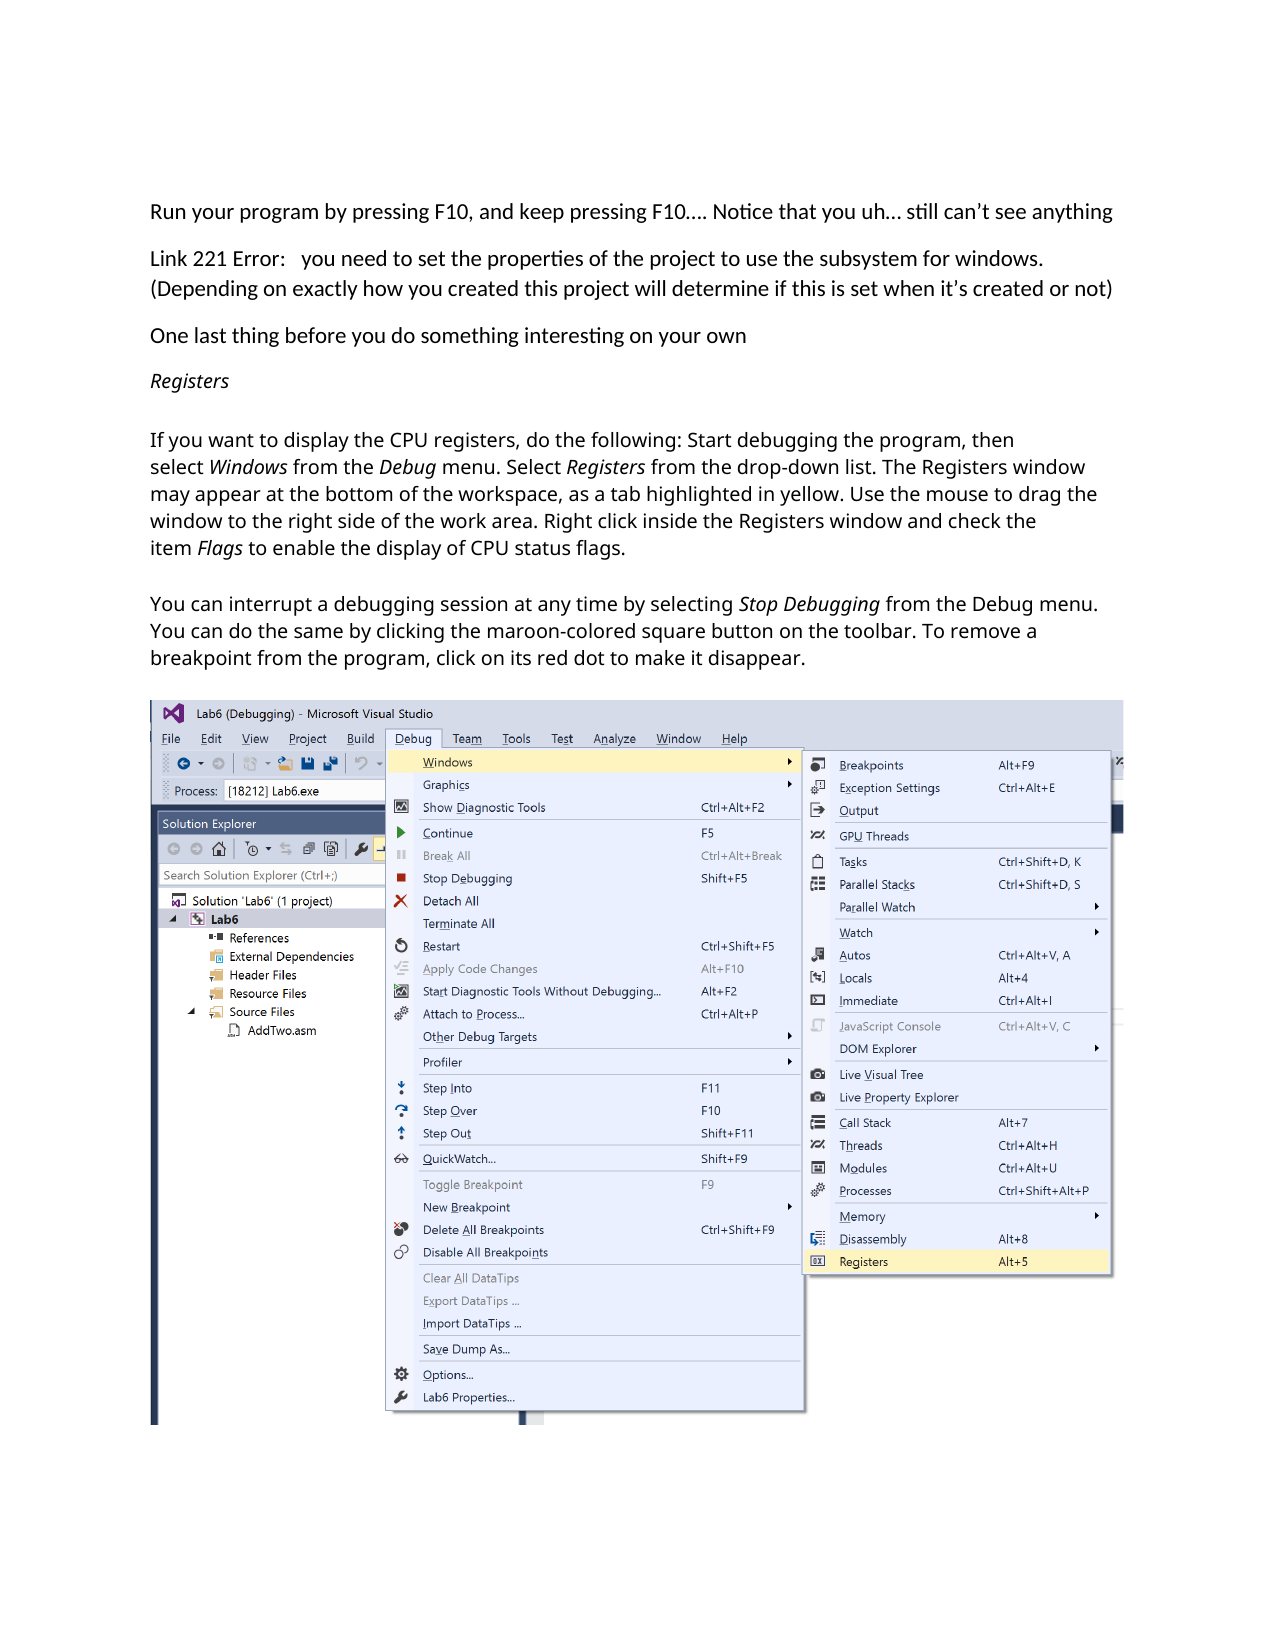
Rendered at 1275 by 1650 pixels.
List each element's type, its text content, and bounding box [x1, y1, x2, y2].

text You can interrupt a debugging session at any time by selecting Stop Debugging from the Debug menu. You can do the same by clicking the maroon-colored square button on the toolbar. To remove a breakpoint from the program, click on its red dot to make it disappear. [150, 590, 1125, 671]
subtitle Registers [150, 368, 1125, 395]
picture [150, 700, 1124, 1425]
text Run your program by pressing F10, and keep pressing F10…. Notice that you uh… still can’t see anything [150, 197, 1125, 225]
text Link 221 Error: you need to set the properties of the project to use the subsystem for windows. (Depending on exactly how you created this project will determine if this is set when it’s created or not) [150, 244, 1125, 302]
text If you want to display the CPU registers, do the following: Start debugging the program, then select Windows from the Debug menu. Select Registers from the drop-down list. The Registers window may appear at the bottom of the workspace, as a tab highlighted in yellow. Use the mouse to drag the window to the right side of the work area. Right click inside the Registers window and check the item Flags to enable the display of CPU status flags. [150, 426, 1125, 561]
text One last thing before you do something interesting on your own [150, 321, 1125, 349]
